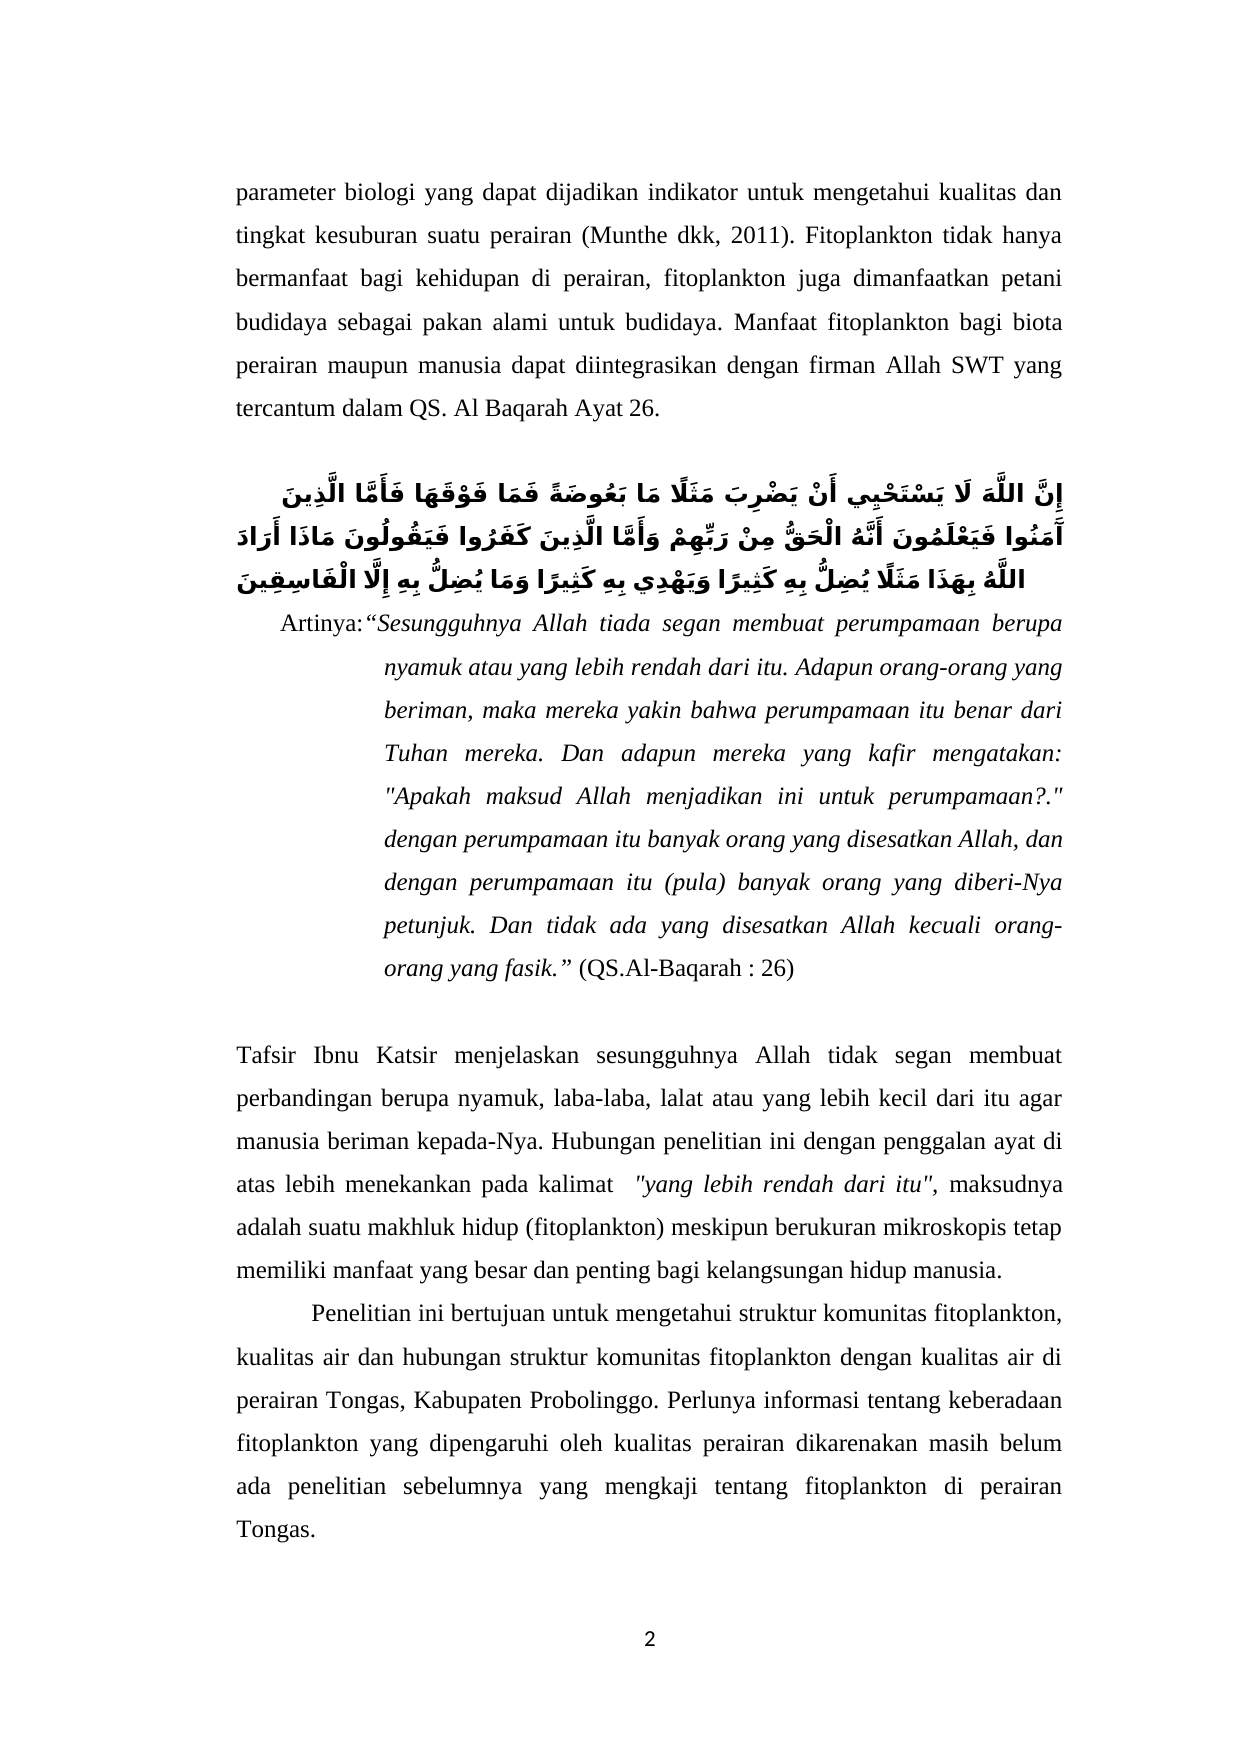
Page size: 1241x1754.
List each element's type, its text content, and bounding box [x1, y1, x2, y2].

list إِنَّ اللَّهَ لَا يَسْتَحْيِي أَنْ يَضْرِبَ مَثَلًا مَا بَعُوضَةً فَمَا فَوْقَهَا فَأَمَّا الَّذِينَ آَمَنُوا فَيَعْلَمُونَ أَنَّهُ الْحَقُّ مِنْ رَبِّهِمْ وَأَمَّا الَّذِينَ كَفَرُوا فَيَقُولُونَ مَاذَا أَرَادَ اللَّهُ بِهَذَا مَثَلًا يُضِلُّ بِهِ كَثِيرًا وَيَهْدِي بِهِ كَثِيرًا وَمَا يُضِلُّ بِهِ إِلَّا الْفَاسِقِينَ [236, 479, 1063, 594]
list Artinya:“Sesungguhnya Allah tiada segan membuat perumpamaan berupa nyamuk atau yang lebih rendah dari itu. Adapun orang-orang yang beriman, maka mereka yakin bahwa perumpamaan itu benar dari Tuhan mereka. Dan adapun mereka yang kafir mengatakan: "Apakah maksud Allah menjadikan ini untuk perumpamaan?." dengan perumpamaan itu banyak orang yang disesatkan Allah, dan dengan perumpamaan itu (pula) banyak orang yang diberi-Nya petunjuk. Dan tidak ada yang disesatkan Allah kecuali orang-orang yang fasik.” (QS.Al-Baqarah : 26) [280, 608, 1063, 982]
text Penelitian ini bertujuan untuk mengetahui struktur komunitas fitoplankton, kualitas air dan hubungan struktur komunitas fitoplankton dengan kualitas air di perairan Tongas, Kabupaten Probolinggo. Perlunya informasi tentang keberadaan fitoplankton yang dipengaruhi oleh kualitas perairan dikarenakan masih belum ada penelitian sebelumnya yang mengkaji tentang fitoplankton di perairan Tongas. [236, 1298, 1063, 1543]
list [236, 177, 1063, 422]
text Tafsir Ibnu Katsir menjelaskan sesungguhnya Allah tidak segan membuat perbandingan berupa nyamuk, laba-laba, lalat atau yang lebih kecil dari itu agar manusia beriman kepada-Nya. Hubungan penelitian ini dengan penggalan ayat di atas lebih menekankan pada kalimat "yang lebih rendah dari itu", maksudnya adalah suatu makhluk hidup (fitoplankton) meskipun berukuran mikroskopis tetap memiliki manfaat yang besar dan penting bagi kelangsungan hidup manusia. [236, 1040, 1063, 1284]
